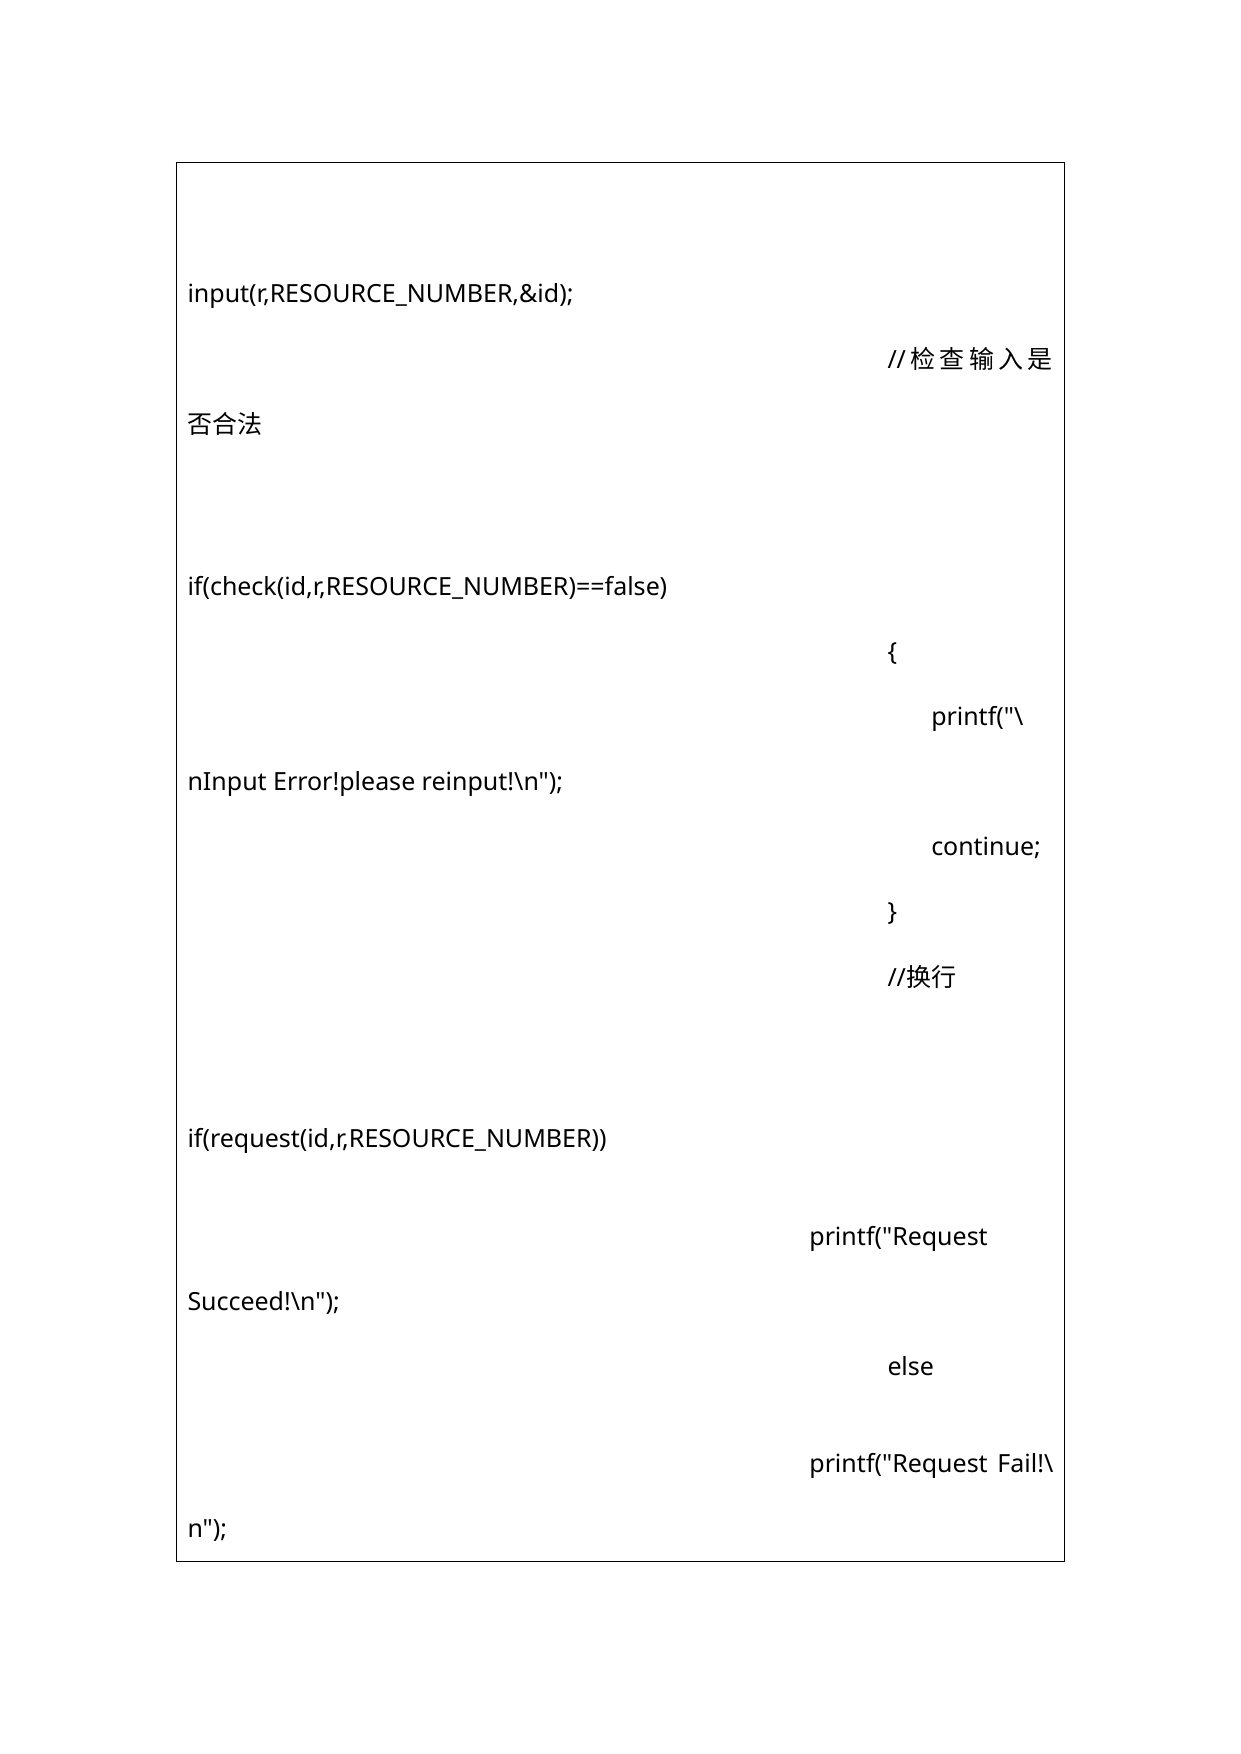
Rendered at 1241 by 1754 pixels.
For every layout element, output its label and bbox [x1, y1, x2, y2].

table_cell [177, 163, 1064, 1561]
